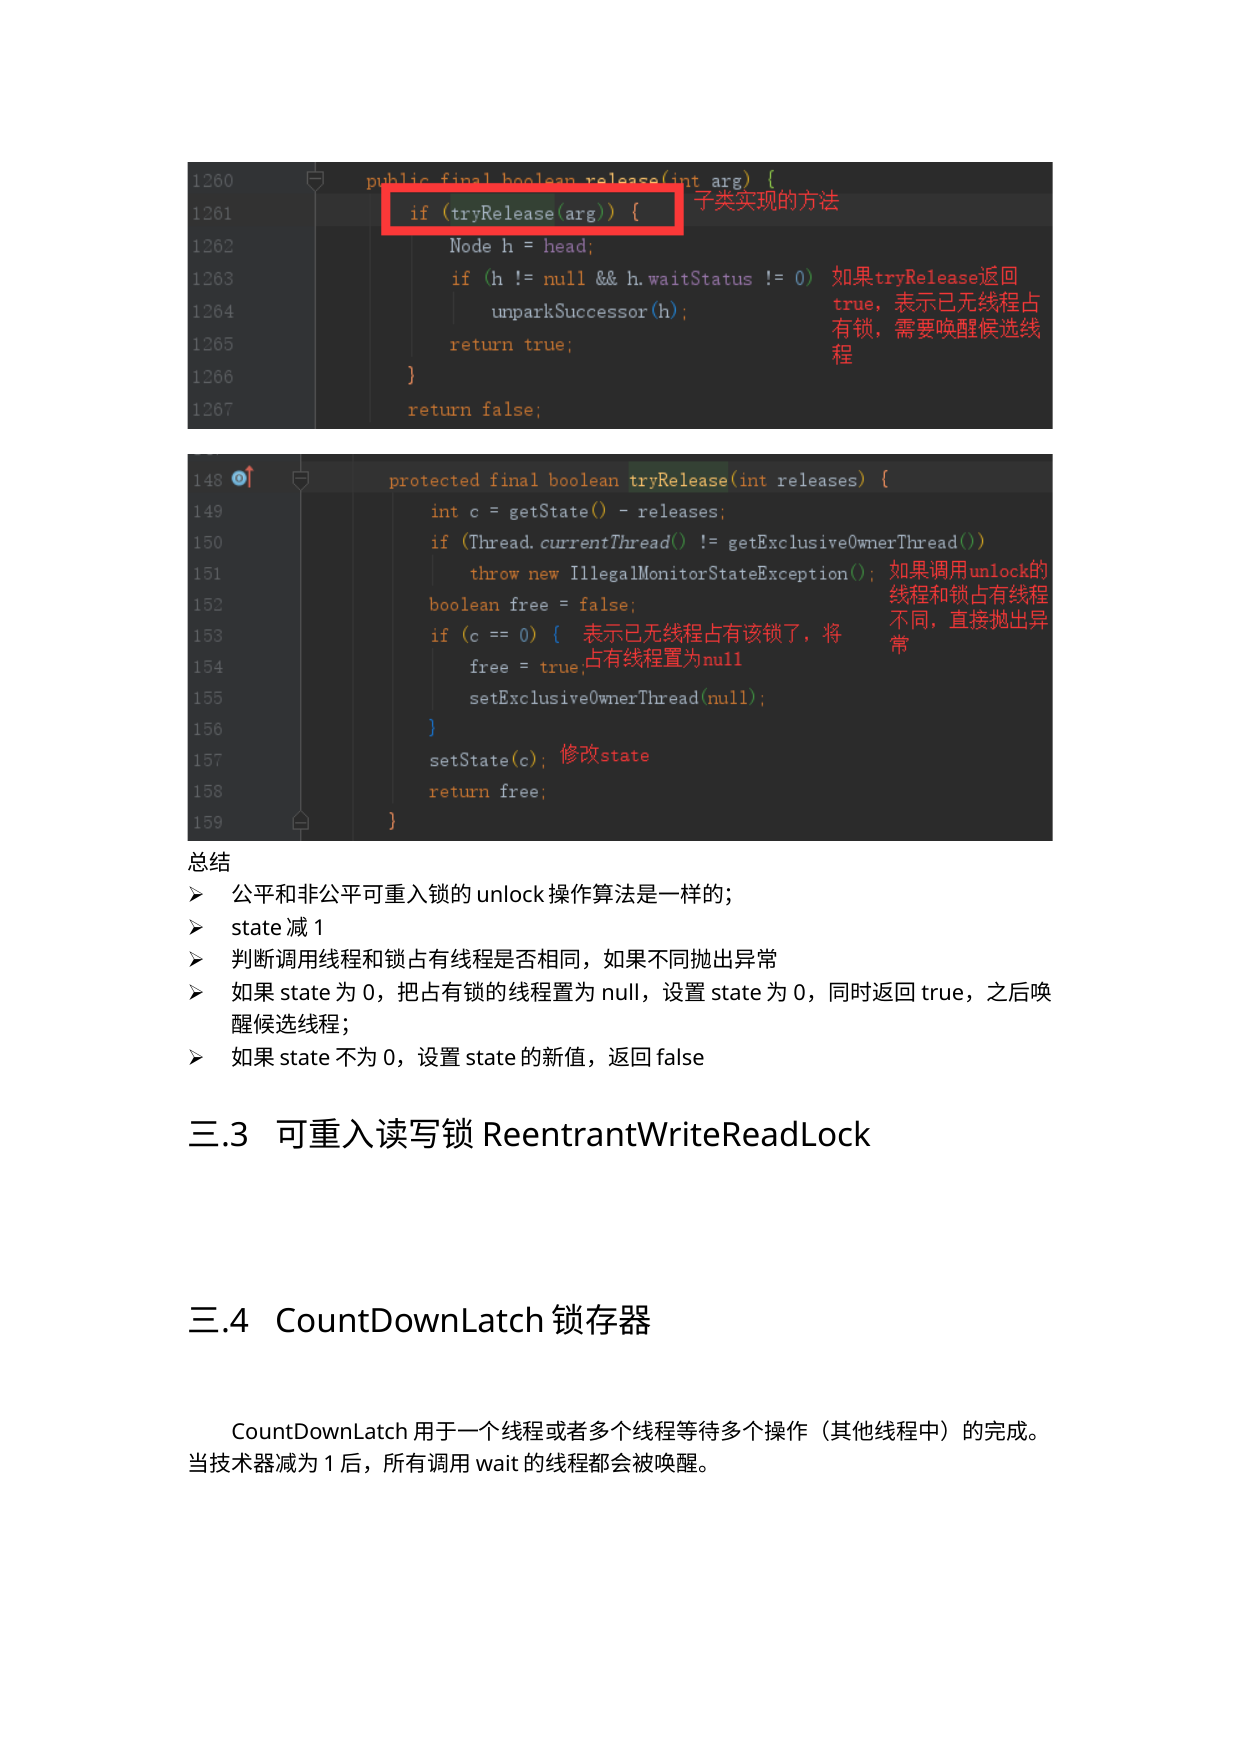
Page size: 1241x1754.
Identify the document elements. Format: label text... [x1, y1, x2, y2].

text 总结 [187, 844, 1053, 877]
picture [187, 162, 1053, 429]
list 公平和非公平可重入锁的unlock操作算法是一样的； [187, 877, 1053, 909]
list 如果state不为0，设置state的新值，返回false [187, 1039, 1053, 1072]
list state减1 [187, 909, 1053, 942]
subtitle CountDownLatch锁存器 [187, 1286, 1053, 1351]
list 如果state为0，把占有锁的线程置为null，设置state为0，同时返回true，之后唤醒候选线程； [187, 974, 1053, 1039]
text CountDownLatch用于一个线程或者多个线程等待多个操作（其他线程中）的完成。当技术器减为1后，所有调用wait的线程都会被唤醒。 [187, 1413, 1053, 1478]
picture [187, 454, 1053, 841]
subtitle 可重入读写锁ReentrantWriteReadLock [187, 1099, 1053, 1164]
list 判断调用线程和锁占有线程是否相同，如果不同抛出异常 [187, 942, 1053, 974]
